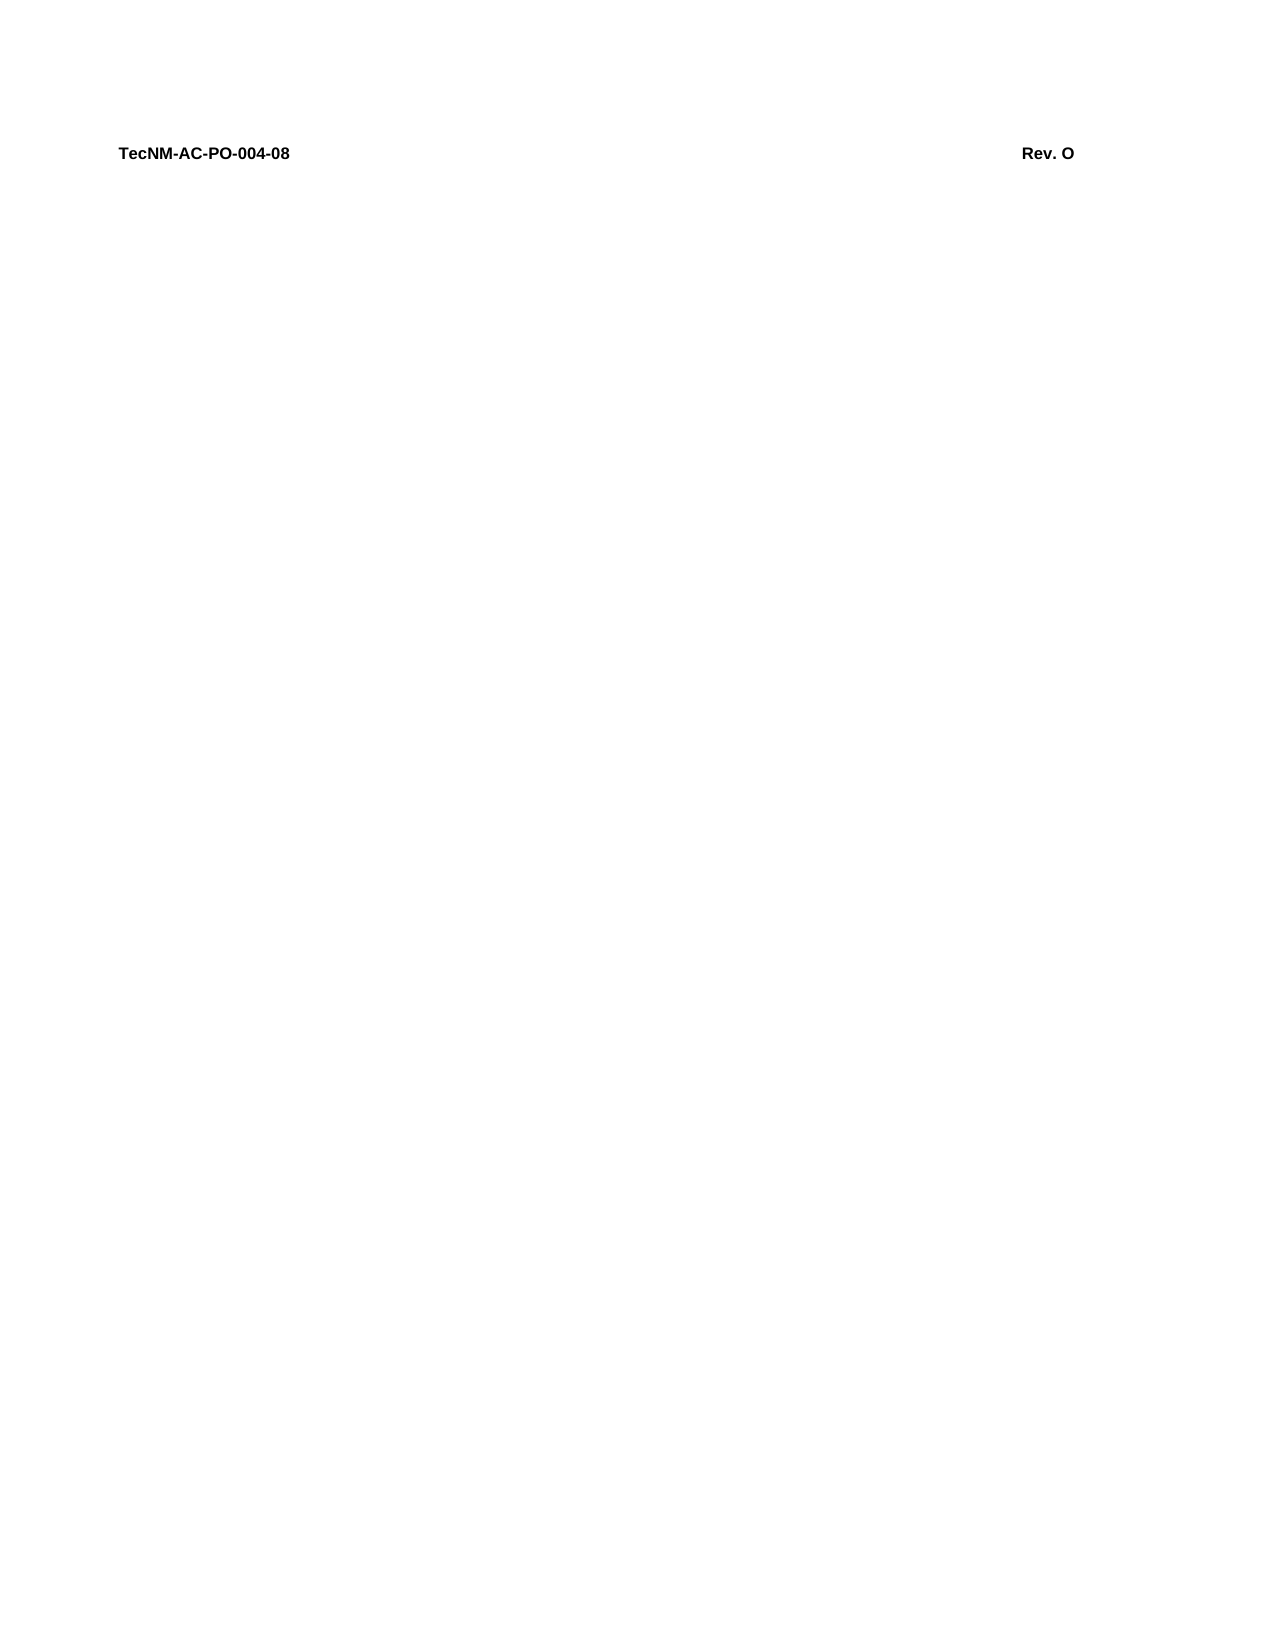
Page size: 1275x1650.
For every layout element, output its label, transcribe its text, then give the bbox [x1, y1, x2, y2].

text TecNM-AC-PO-004-08 Rev. O [118, 144, 1204, 163]
